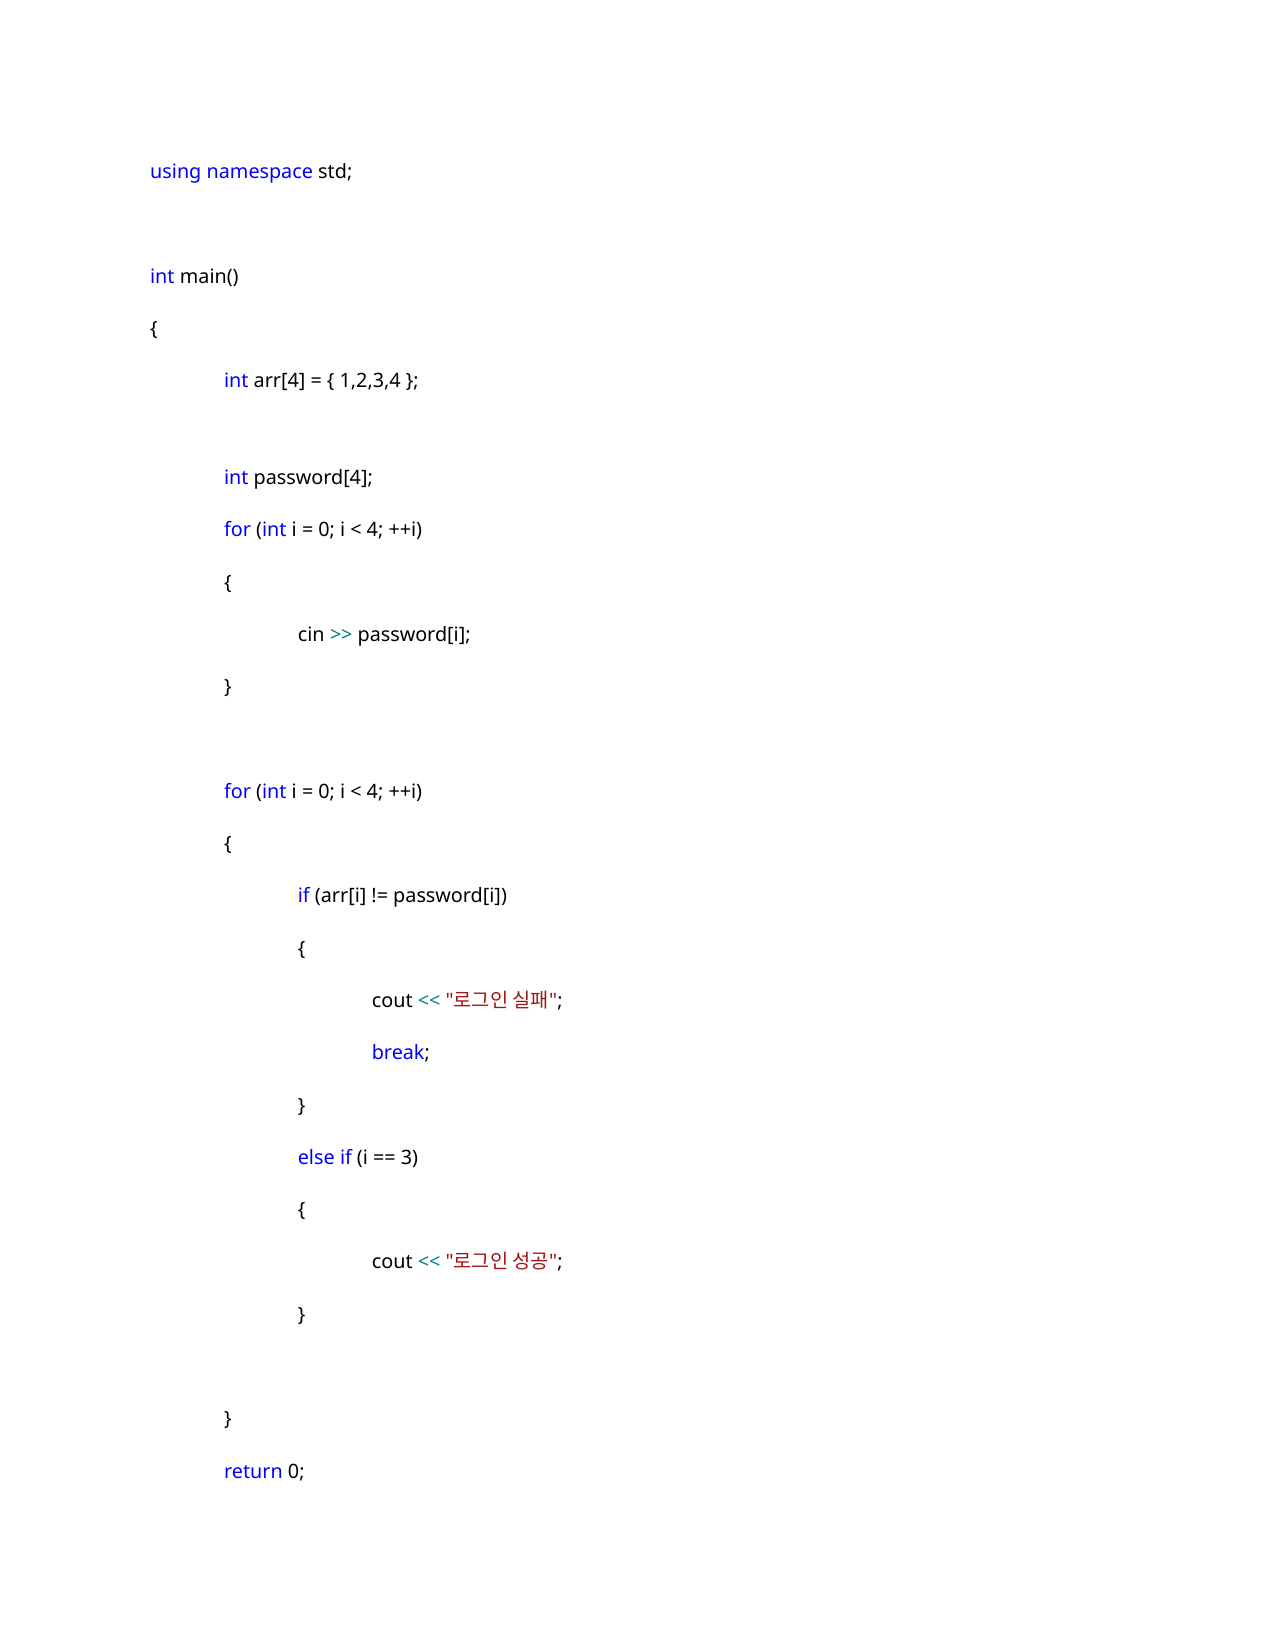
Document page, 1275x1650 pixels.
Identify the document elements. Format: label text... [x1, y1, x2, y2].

text return 0; [150, 1450, 1125, 1485]
text break; [150, 1031, 1125, 1067]
text { [150, 822, 1125, 858]
text cout << "로그인 실패"; [150, 979, 1125, 1015]
text cin >> password[i]; [150, 613, 1125, 649]
text cout << "로그인 성공"; [150, 1241, 1125, 1276]
text int main() [150, 254, 1125, 290]
text } [150, 1293, 1125, 1328]
text using namespace std; [150, 150, 1125, 186]
text { [150, 1188, 1125, 1224]
text int password[4]; [150, 456, 1125, 492]
text if (arr[i] != password[i]) [150, 874, 1125, 910]
text } [150, 665, 1125, 701]
text { [150, 561, 1125, 596]
text for (int i = 0; i < 4; ++i) [150, 770, 1125, 806]
text for (int i = 0; i < 4; ++i) [150, 508, 1125, 544]
text else if (i == 3) [150, 1136, 1125, 1172]
text { [150, 927, 1125, 962]
text } [150, 1084, 1125, 1119]
text } [150, 1397, 1125, 1433]
text { [150, 307, 1125, 342]
text int arr[4] = { 1,2,3,4 }; [150, 359, 1125, 395]
